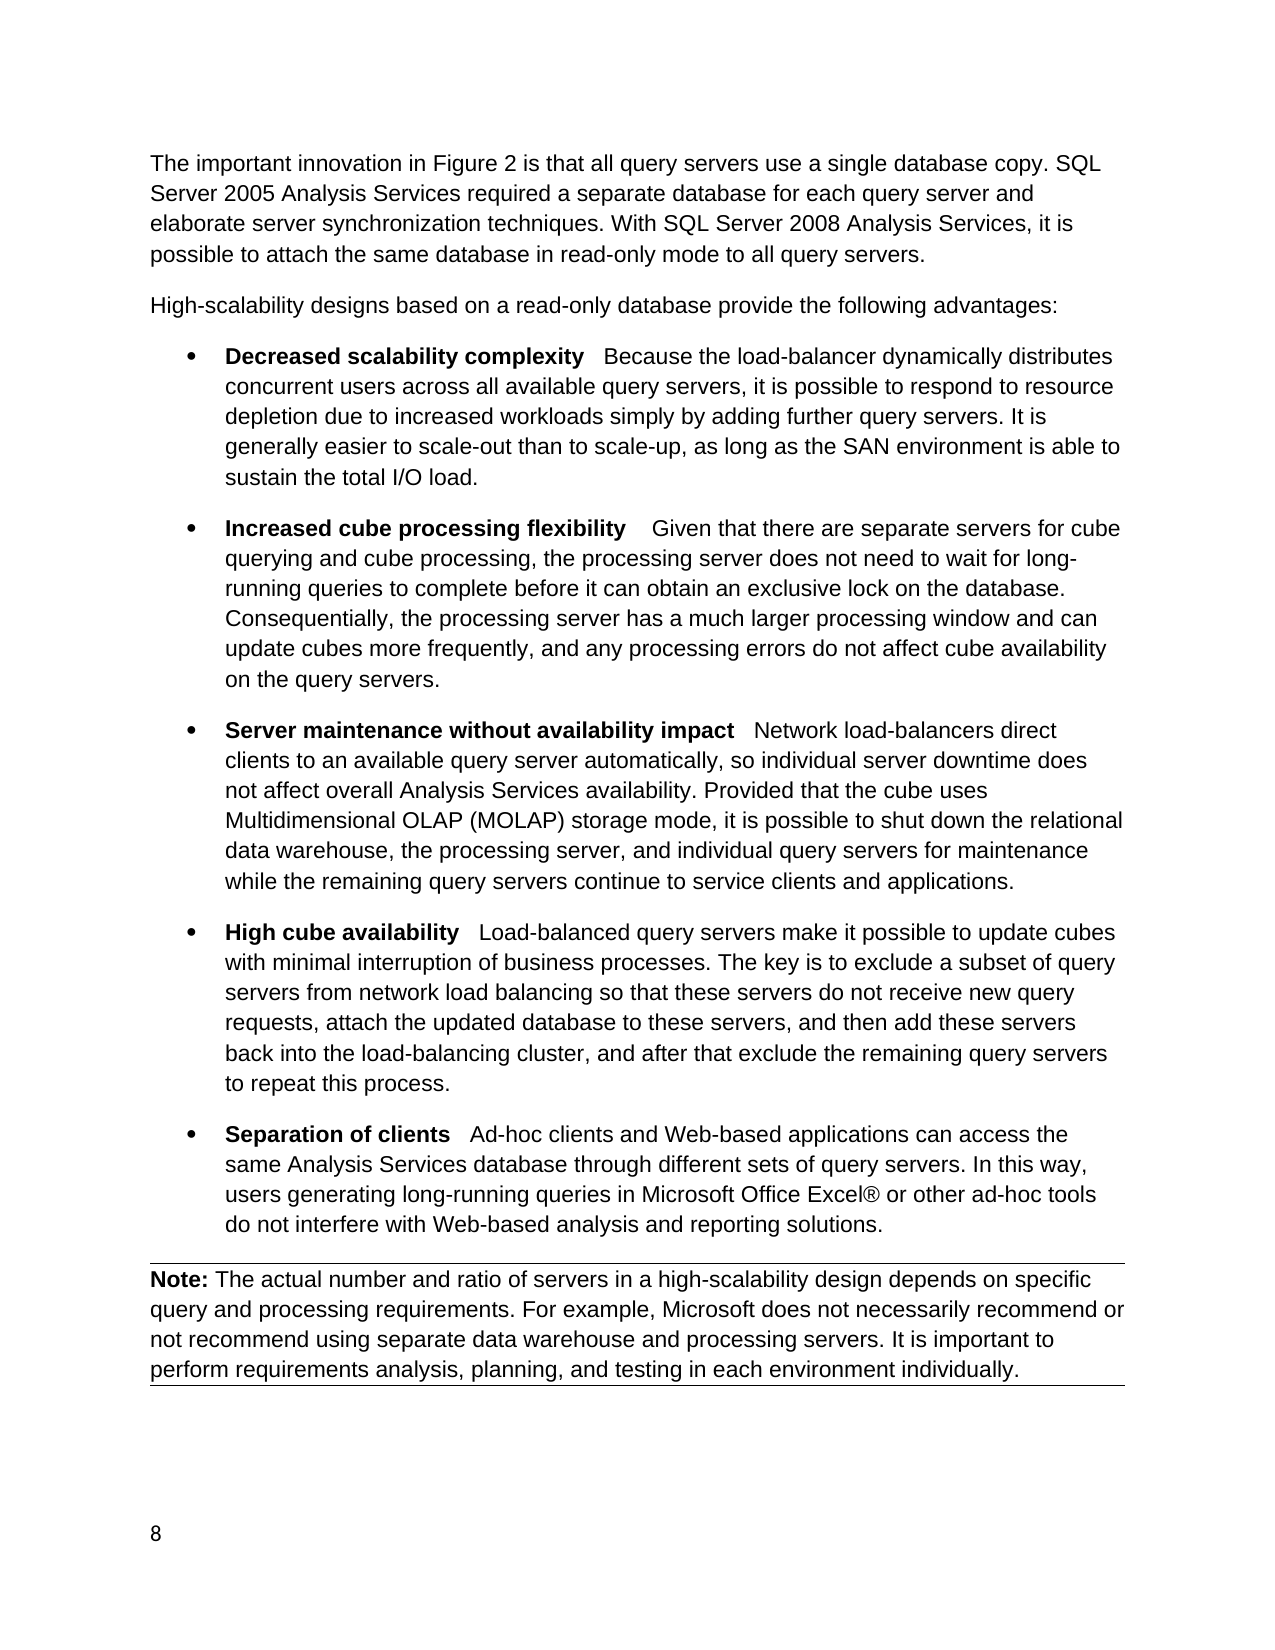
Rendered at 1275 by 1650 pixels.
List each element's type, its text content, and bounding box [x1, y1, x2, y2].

text High-scalability designs based on a read-only database provide the following advantages: [150, 292, 1125, 318]
list Increased cube processing flexibility Given that there are separate servers for cube querying and cube processing, the processing server does not need to wait for long-running queries to complete before it can obtain an exclusive lock on the database. Consequentially, the processing server has a much larger processing window and can update cubes more frequently, and any processing errors do not affect cube availability on the query servers. [187, 514, 1125, 692]
list High cube availability Load-balanced query servers make it possible to update cubes with minimal interruption of business processes. The key is to exclude a subset of query servers from network load balancing so that these servers do not receive new query requests, attach the updated database to these servers, and then add these servers back into the load-balancing cluster, and after that exclude the remaining query servers to repeat this process. [187, 919, 1125, 1096]
text Note: The actual number and ratio of servers in a high-scalability design depends on specific query and processing requirements. For example, Microsoft does not necessarily recommend or not recommend using separate data warehouse and processing servers. It is important to perform requirements analysis, planning, and testing in each environment individually. [150, 1264, 1125, 1385]
list Server maintenance without availability impact Network load-balancers direct clients to an available query server automatically, so individual server downtime does not affect overall Analysis Services availability. Provided that the cube uses Multidimensional OLAP (MOLAP) storage mode, it is possible to shut down the relational data warehouse, the processing server, and individual query servers for maintenance while the remaining query servers continue to service clients and applications. [187, 717, 1125, 894]
text The important innovation in Figure 2 is that all query servers use a single database copy. SQL Server 2005 Analysis Services required a separate database for each query server and elaborate server synchronization techniques. With SQL Server 2008 Analysis Services, it is possible to attach the same database in read-only mode to all query servers. [150, 150, 1125, 267]
list Decreased scalability complexity Because the load-balancer dynamically distributes concurrent users across all available query servers, it is possible to respond to resource depletion due to increased workloads simply by adding further query servers. It is generally easier to scale-out than to scale-up, as long as the SAN environment is able to sustain the total I/O load. [187, 343, 1125, 490]
list Separation of clients Ad-hoc clients and Web-based applications can access the same Analysis Services database through different sets of query servers. In this way, users generating long-running queries in Microsoft Office Excel® or other ad-hoc tools do not interfere with Web-based analysis and reporting solutions. [187, 1121, 1125, 1238]
